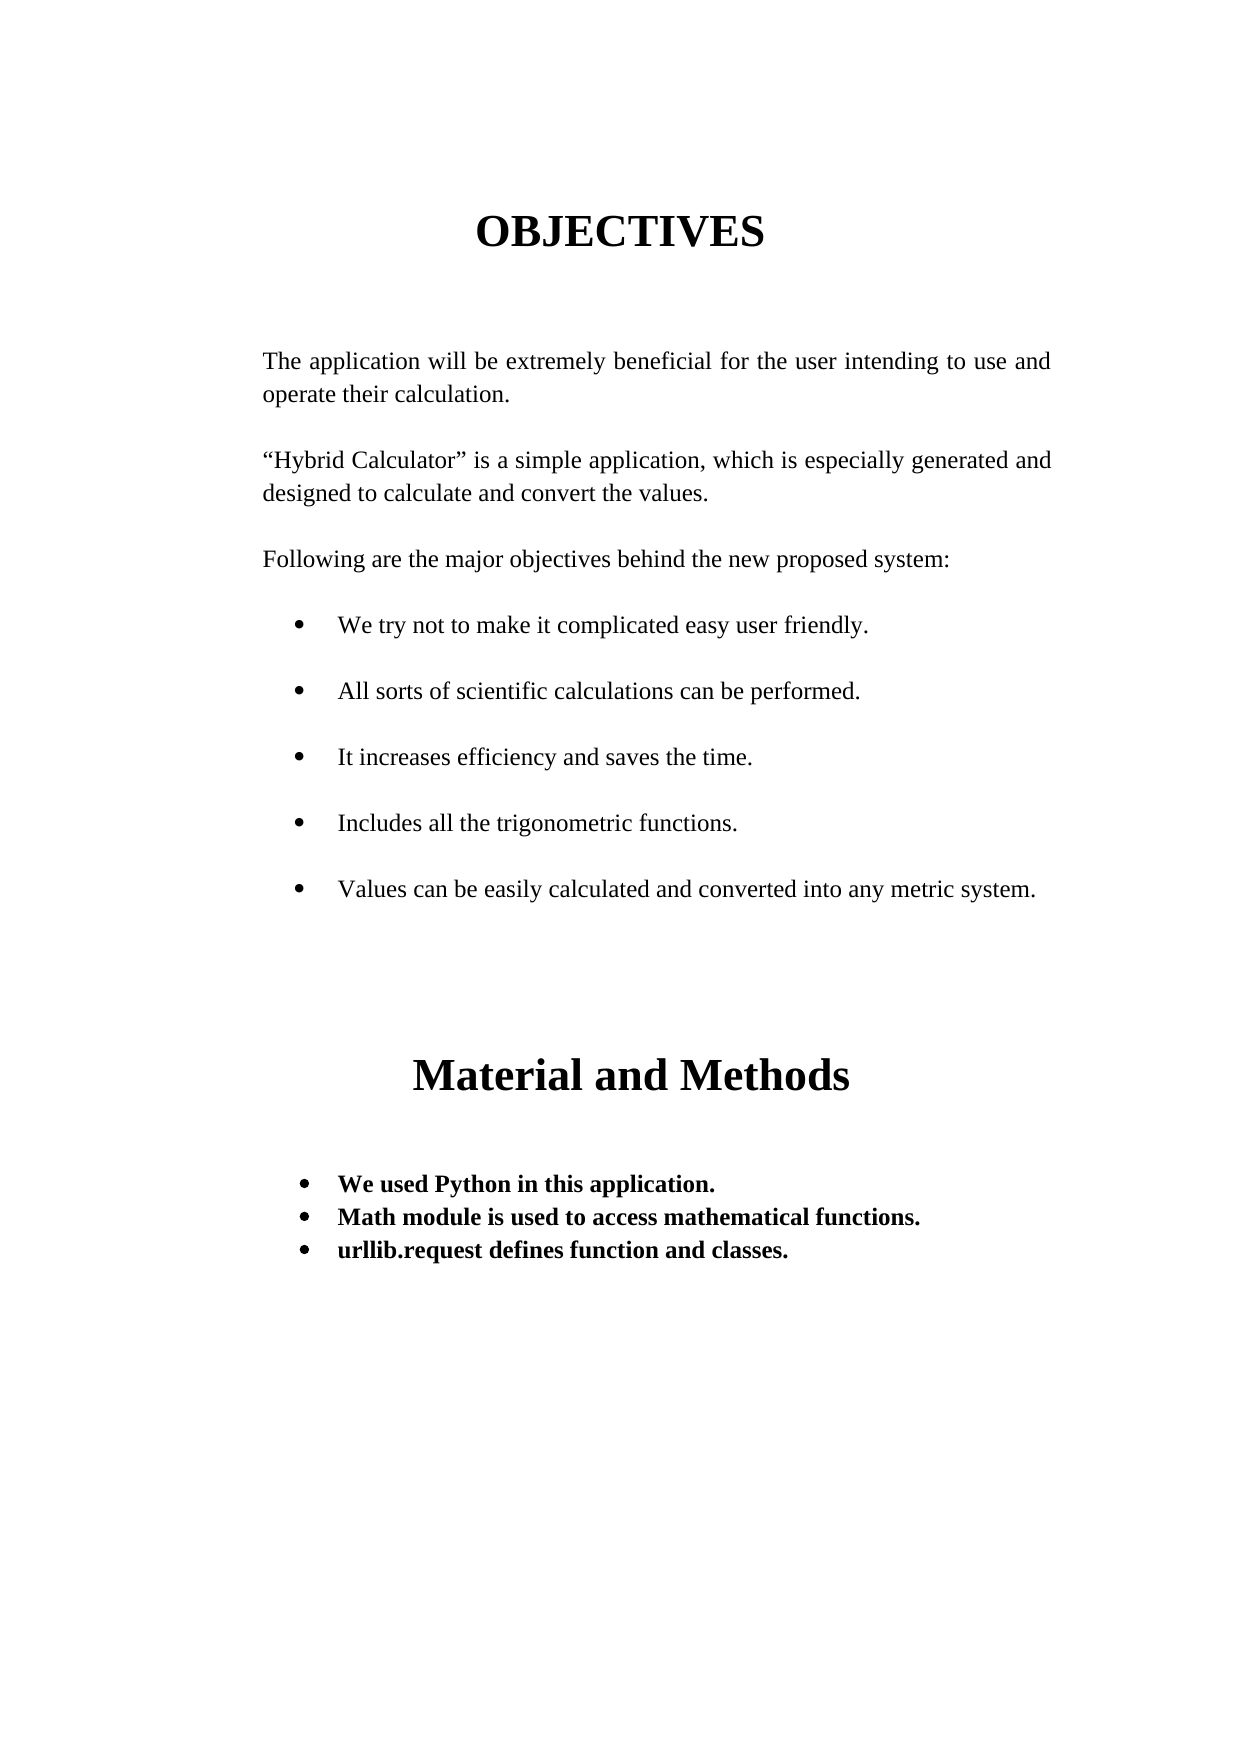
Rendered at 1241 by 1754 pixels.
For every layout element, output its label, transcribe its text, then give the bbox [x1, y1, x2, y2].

list Math module is used to access mathematical functions. [300, 1202, 1053, 1231]
list Material and Methods [262, 1048, 1053, 1101]
list We used Python in this application. [300, 1169, 1053, 1198]
list Values can be easily calculated and converted into any metric system. [300, 874, 1053, 903]
list urllib.request defines function and classes. [300, 1235, 1053, 1264]
list “Hybrid Calculator” is a simple application, which is especially generated and designed to calculate and convert the values. [262, 445, 1053, 507]
list It increases efficiency and saves the time. [300, 742, 1053, 771]
text OBJECTIVES [187, 204, 1053, 257]
list We try not to make it complicated easy user friendly. [300, 610, 1053, 639]
list Following are the major objectives behind the new proposed system: [262, 544, 1053, 573]
list Includes all the trigonometric functions. [300, 808, 1053, 837]
list The application will be extremely beneficial for the user intending to use and operate their calculation. [262, 346, 1053, 407]
list All sorts of scientific calculations can be performed. [300, 676, 1053, 705]
